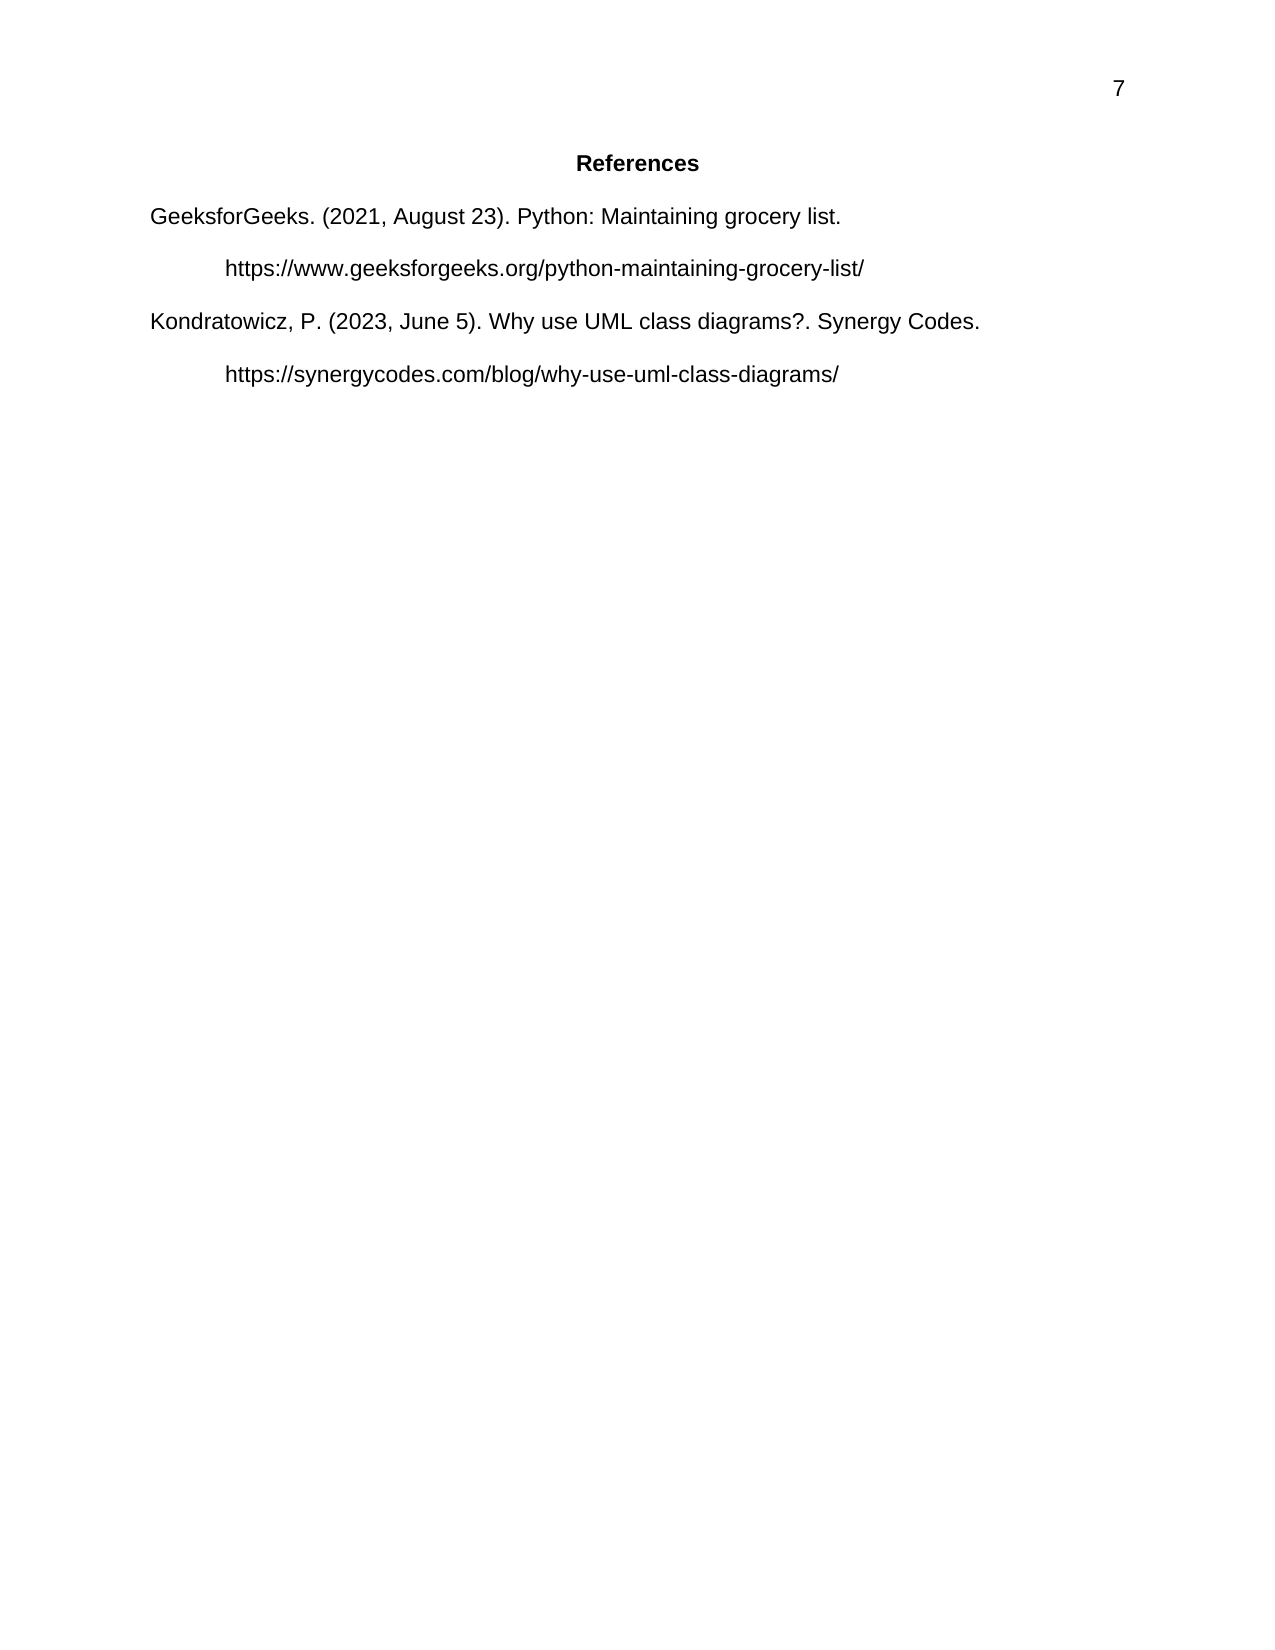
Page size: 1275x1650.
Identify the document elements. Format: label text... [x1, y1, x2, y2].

text References [150, 150, 1125, 176]
text GeeksforGeeks. (2021, August 23). Python: Maintaining grocery list. https://www.geeksforgeeks.org/python-maintaining-grocery-list/ [150, 203, 1125, 282]
text Kondratowicz, P. (2023, June 5). Why use UML class diagrams?. Synergy Codes. https://synergycodes.com/blog/why-use-uml-class-diagrams/ [150, 308, 1125, 387]
